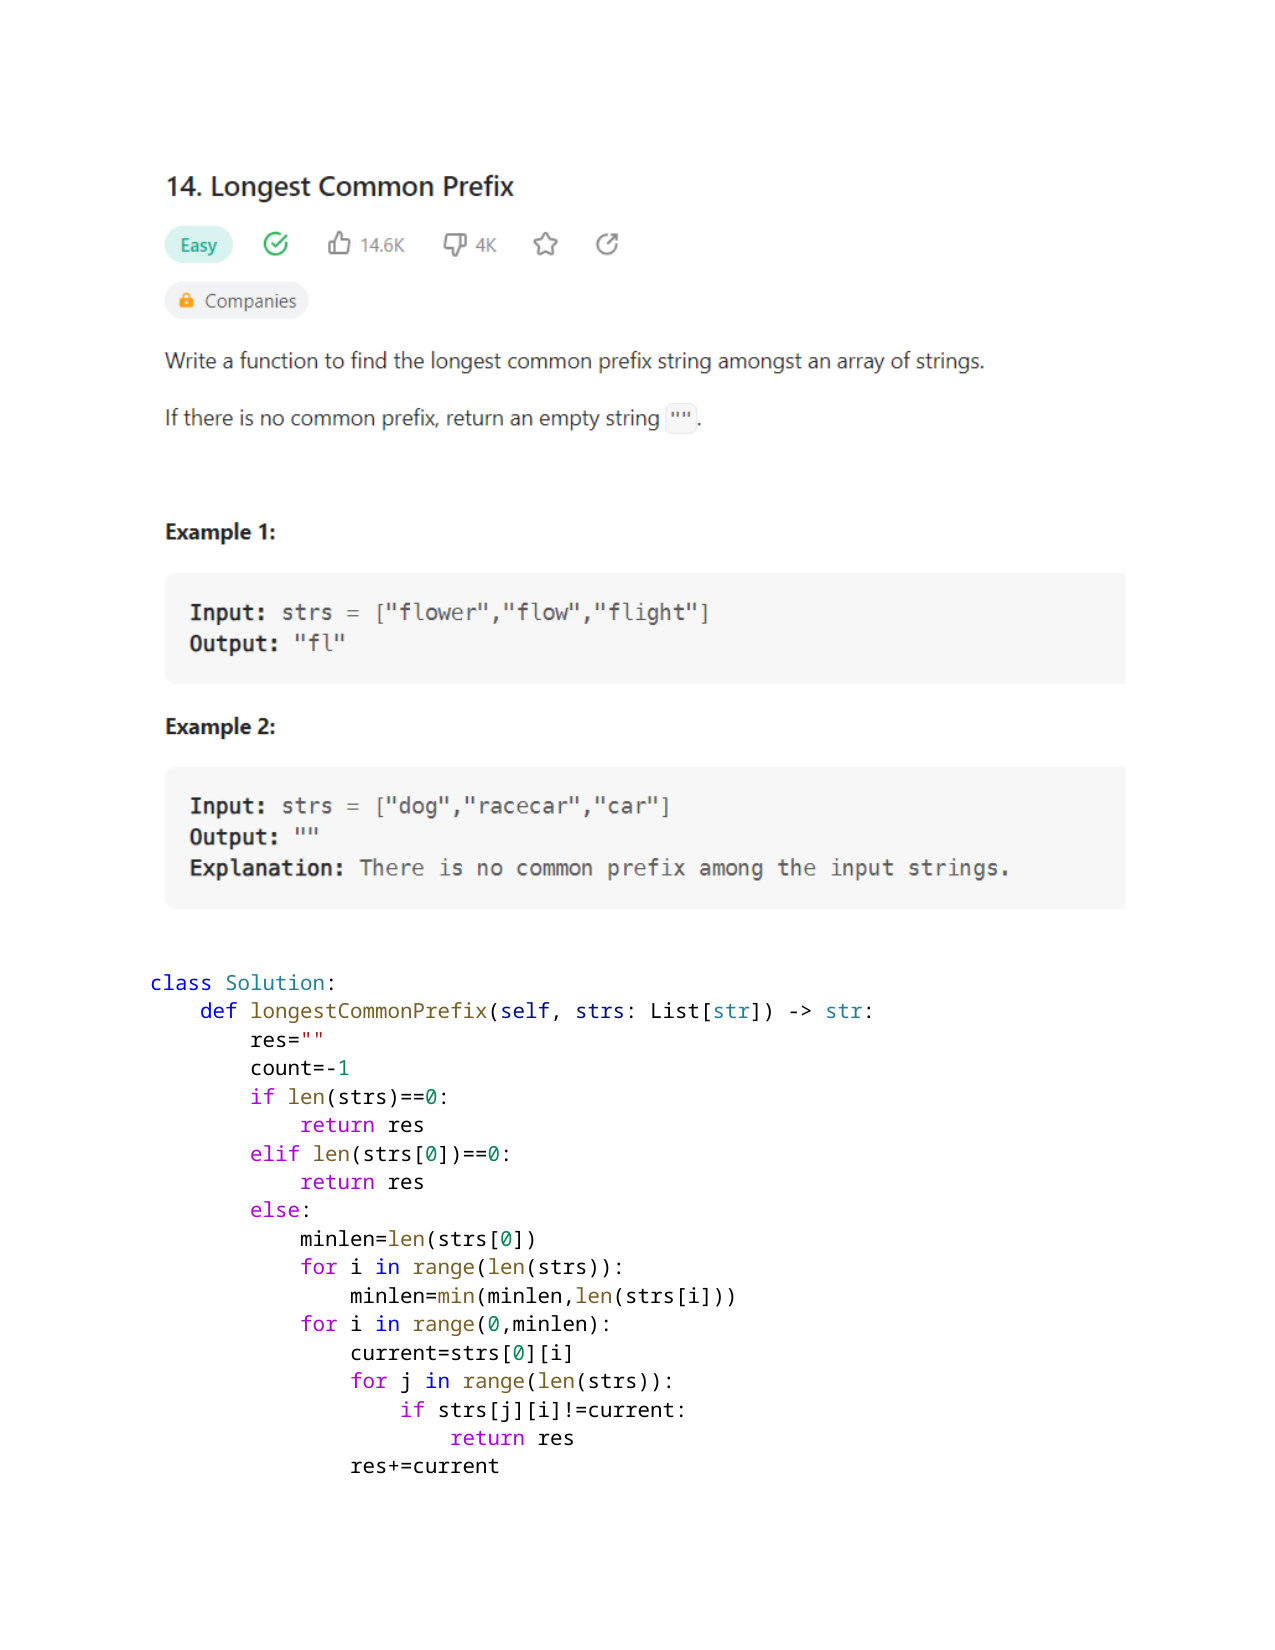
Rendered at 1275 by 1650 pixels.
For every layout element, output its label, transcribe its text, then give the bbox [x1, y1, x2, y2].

text class Solution: [150, 968, 1125, 997]
picture [150, 150, 1125, 950]
text for i in range(len(strs)): [150, 1252, 1125, 1281]
text else: [150, 1196, 1125, 1224]
text res+=current [150, 1452, 1125, 1480]
text return res [150, 1167, 1125, 1196]
text def longestCommonPrefix(self, strs: List[str]) -> str: [150, 997, 1125, 1025]
text current=strs[0][i] [150, 1338, 1125, 1366]
text res="" [150, 1025, 1125, 1053]
text for i in range(0,minlen): [150, 1309, 1125, 1338]
text if len(strs)==0: [150, 1082, 1125, 1110]
text return res [150, 1423, 1125, 1452]
text return res [150, 1110, 1125, 1139]
text if strs[j][i]!=current: [150, 1395, 1125, 1423]
text minlen=len(strs[0]) [150, 1224, 1125, 1252]
text minlen=min(minlen,len(strs[i])) [150, 1281, 1125, 1309]
text elif len(strs[0])==0: [150, 1139, 1125, 1167]
text for j in range(len(strs)): [150, 1366, 1125, 1395]
text count=-1 [150, 1053, 1125, 1082]
